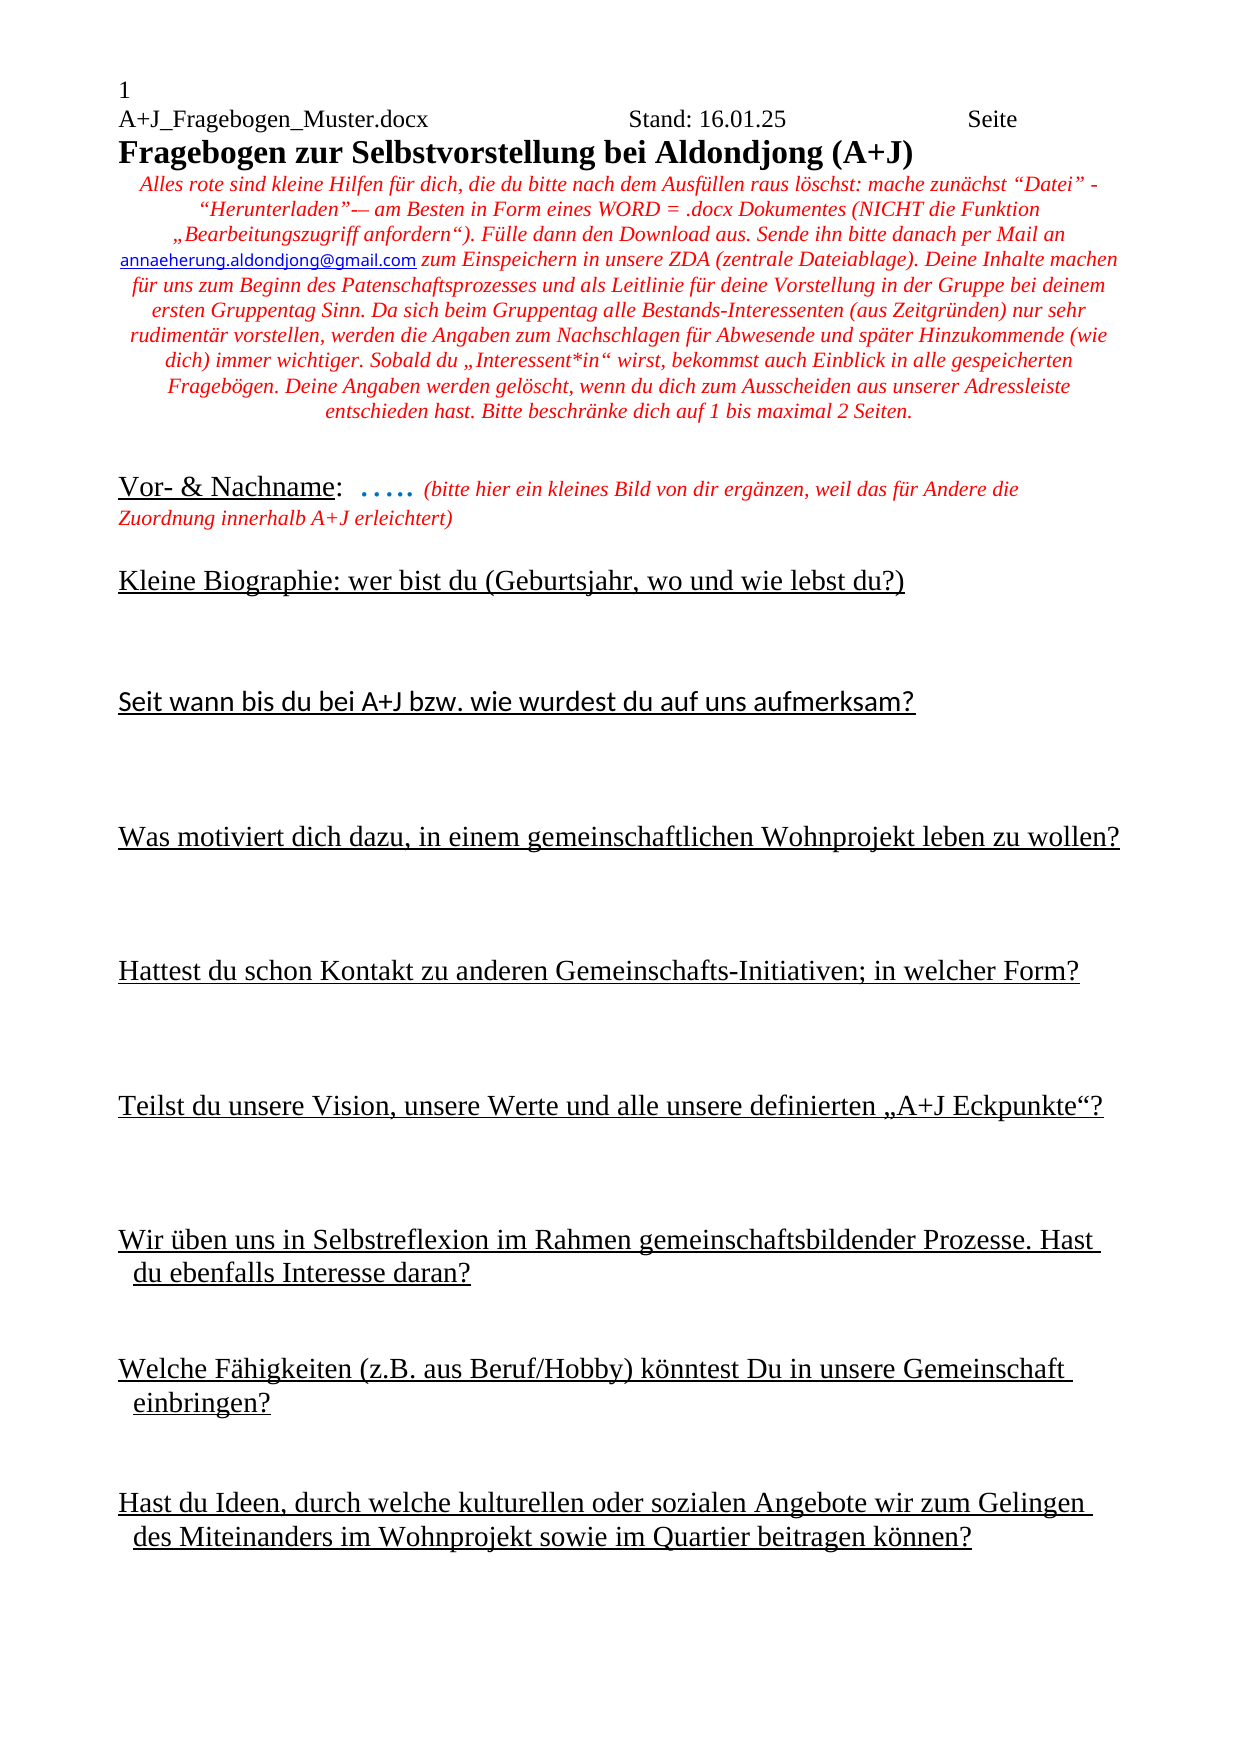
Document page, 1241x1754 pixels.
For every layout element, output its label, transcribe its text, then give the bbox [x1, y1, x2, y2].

text Hast du Ideen, durch welche kulturellen oder sozialen Angebote wir zum Gelingen des Miteinanders im Wohnprojekt sowie im Quartier beitragen können? [118, 1485, 1122, 1552]
text Alles rote sind kleine Hilfen für dich, die du bitte nach dem Ausfüllen raus löschst: mache zunächst “Datei” - “Herunterladen”-– am Besten in Form eines WORD = .docx Dokumentes (NICHT die Funktion „Bearbeitungszugriff anfordern“). Fülle dann den Download aus. Sende ihn bitte danach per Mail an annaeherung.aldondjong@gmail.com zum Einspeichern in unsere ZDA (zentrale Dateiablage). Deine Inhalte machen für uns zum Beginn des Patenschaftsprozesses und als Leitlinie für deine Vorstellung in der Gruppe bei deinem ersten Gruppentag Sinn. Da sich beim Gruppentag alle Bestands-Interessenten (aus Zeitgründen) nur sehr rudimentär vorstellen, werden die Angaben zum Nachschlagen für Abwesende und später Hinzukommende (wie dich) immer wichtiger. Sobald du „Interessent*in“ wirst, bekommst auch Einblick in alle gespeicherten Fragebögen. Deine Angaben werden gelöscht, wenn du dich zum Ausscheiden aus unserer Adressleiste entschieden hast. Bitte beschränke dich auf 1 bis maximal 2 Seiten. [118, 171, 1122, 423]
text Was motiviert dich dazu, in einem gemeinschaftlichen Wohnprojekt leben zu wollen? [118, 819, 1122, 853]
text Vor- & Nachname: ….. (bitte hier ein kleines Bild von dir ergänzen, weil das für Andere die Zuordnung innerhalb A+J erleichtert) [118, 461, 1122, 530]
text Kleine Biographie: wer bist du (Geburtsjahr, wo und wie lebst du?) [118, 563, 1122, 597]
text Welche Fähigkeiten (z.B. aus Beruf/Hobby) könntest Du in unsere Gemeinschaft einbringen? [118, 1351, 1122, 1418]
text Hattest du schon Kontakt zu anderen Gemeinschafts-Initiativen; in welcher Form? [118, 953, 1122, 987]
text Wir üben uns in Selbstreflexion im Rahmen gemeinschaftsbildender Prozesse. Hast du ebenfalls Interesse daran? [118, 1222, 1122, 1289]
text Fragebogen zur Selbstvorstellung bei Aldondjong (A+J) [118, 132, 1122, 171]
text Teilst du unsere Vision, unsere Werte und alle unsere definierten „A+J Eckpunkte“? [118, 1088, 1122, 1121]
text Seit wann bis du bei A+J bzw. wie wurdest du auf uns aufmerksam? [118, 683, 1122, 719]
